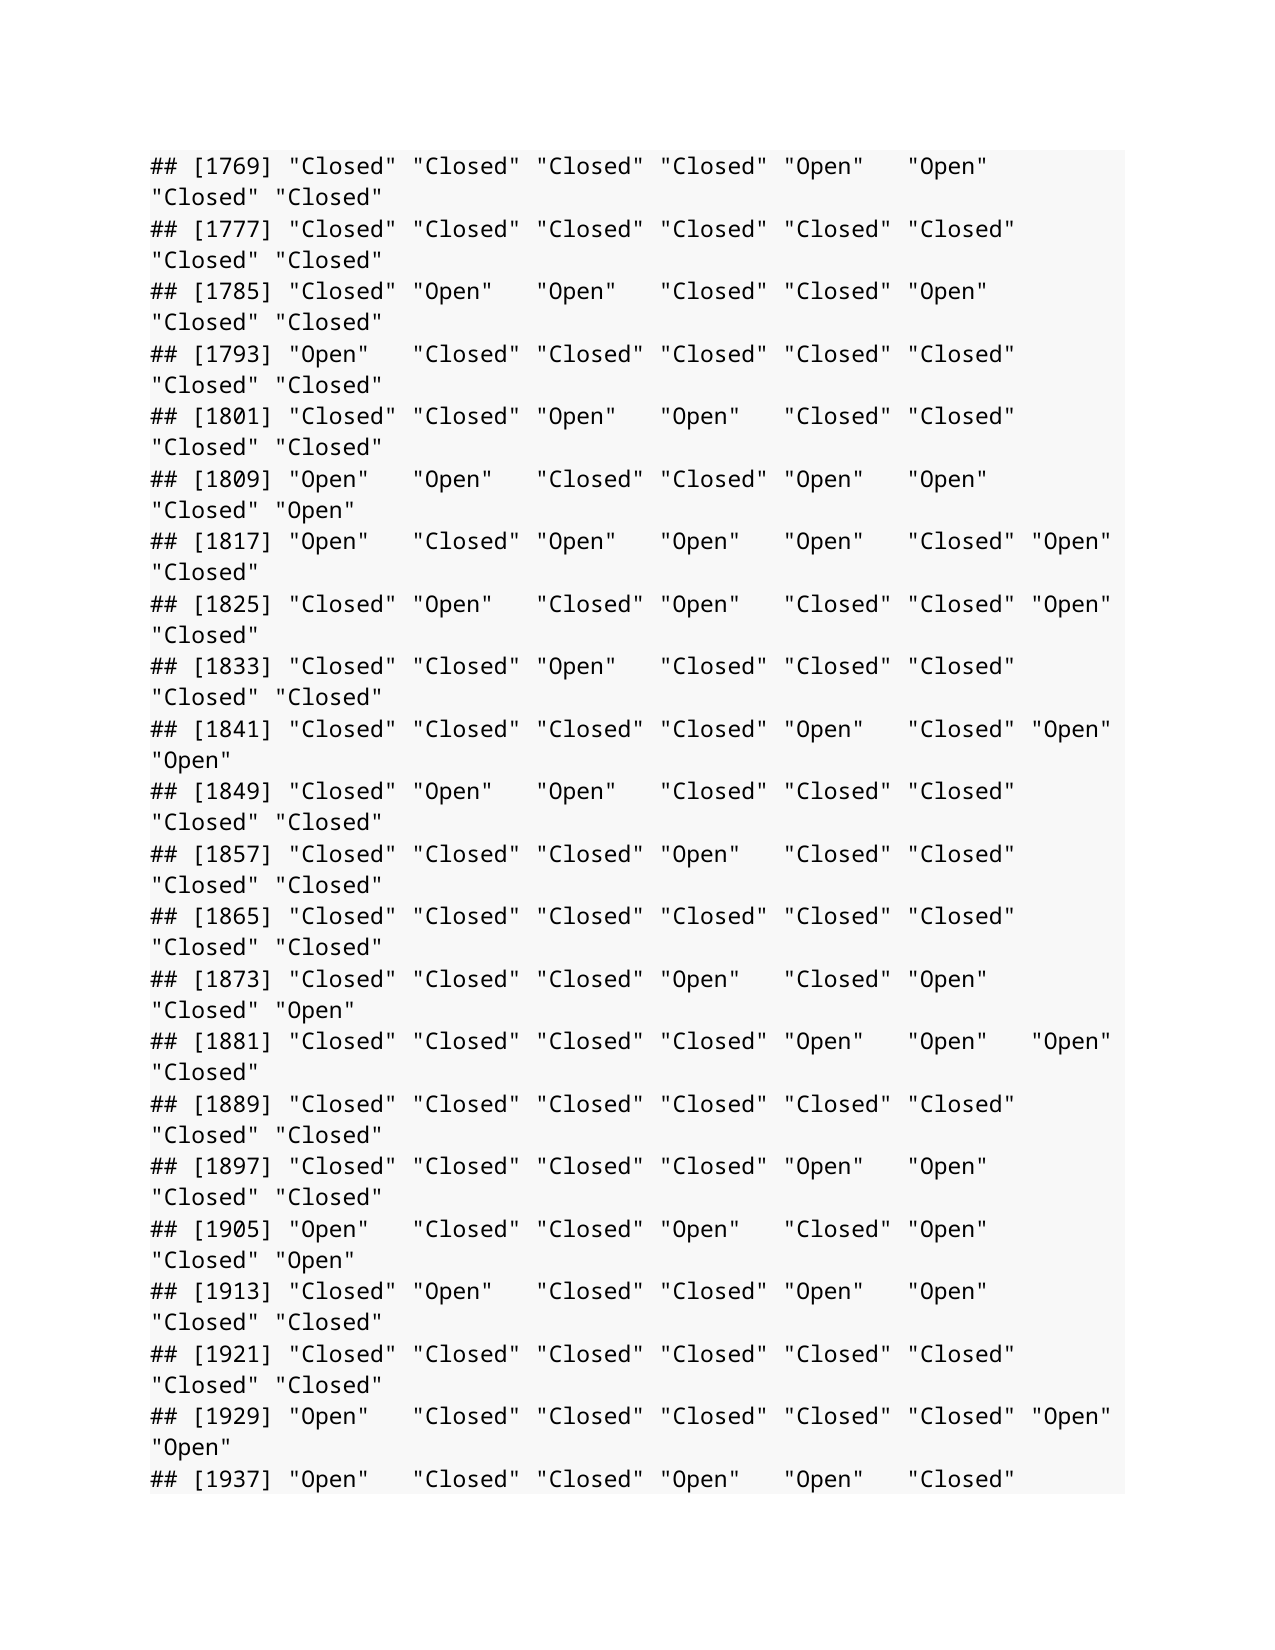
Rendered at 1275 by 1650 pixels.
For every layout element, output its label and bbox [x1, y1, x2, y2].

text [150, 150, 1125, 1494]
